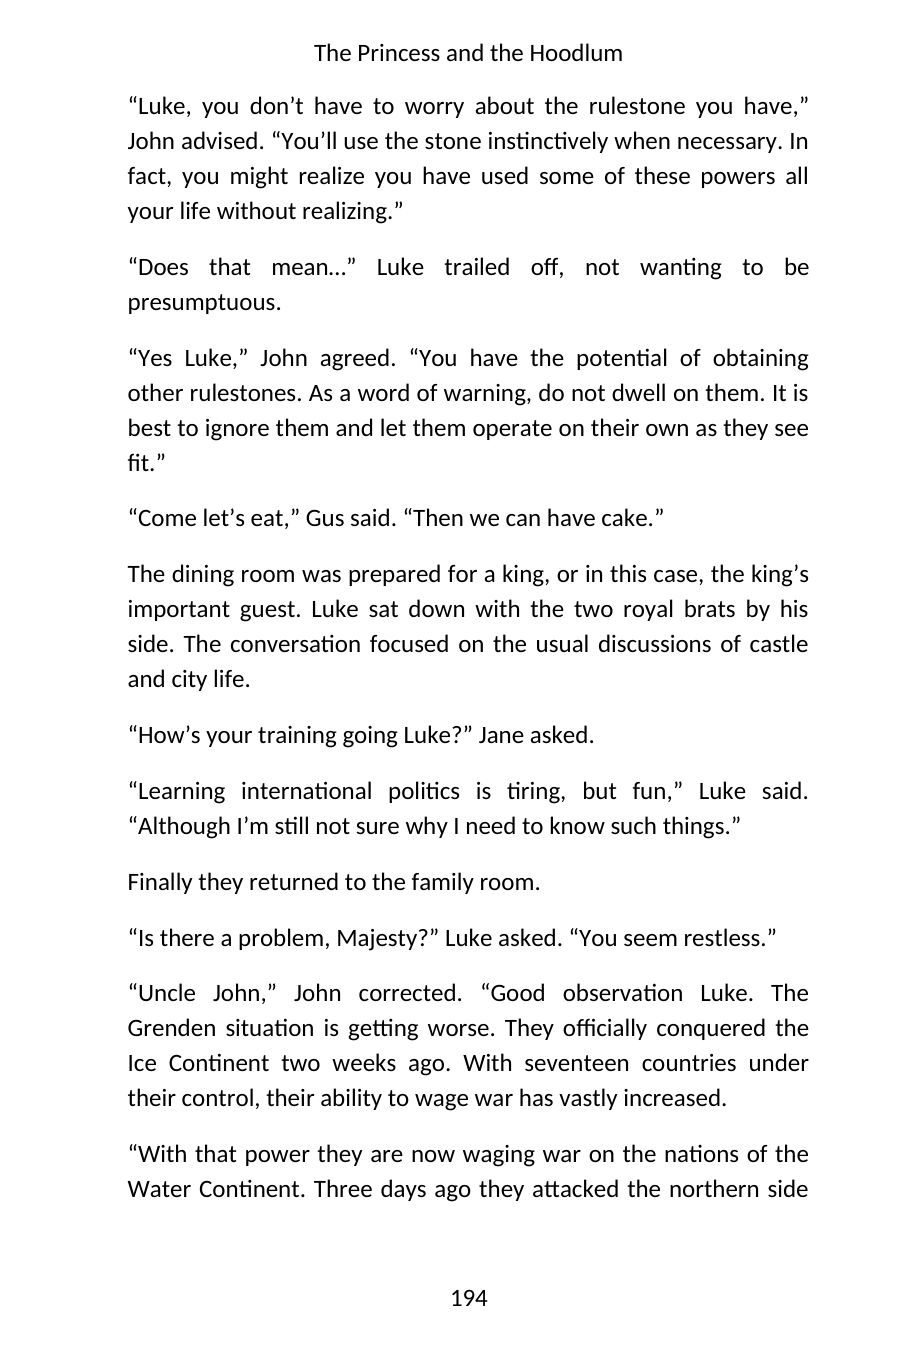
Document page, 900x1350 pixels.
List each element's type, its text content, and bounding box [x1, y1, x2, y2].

text “Is there a problem, Majesty?” Luke asked. “You seem restless.” [127, 922, 810, 952]
text “Yes Luke,” John agreed. “You have the potential of obtaining other rulestones. As a word of warning, do not dwell on them. It is best to ignore them and let them operate on their own as they see fit.” [127, 342, 810, 477]
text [127, 1138, 810, 1204]
text “How’s your training going Luke?” Jane asked. [127, 719, 810, 750]
text “Learning international politics is tiring, but fun,” Luke said. “Although I’m still not sure why I need to know such things.” [127, 775, 810, 841]
text Finally they returned to the family room. [127, 866, 810, 896]
text “Does that mean…” Luke trailed off, not wanting to be presumptuous. [127, 251, 810, 316]
text The dining room was prepared for a king, or in this case, the king’s important guest. Luke sat down with the two royal brats by his side. The conversation focused on the usual discussions of castle and city life. [127, 558, 810, 694]
text “Come let’s eat,” Gus said. “Then we can have cake.” [127, 502, 810, 533]
text “Uncle John,” John corrected. “Good observation Luke. The Grenden situation is getting worse. They officially conquered the Ice Continent two weeks ago. With seventeen countries under their control, their ability to wage war has vastly increased. [127, 977, 810, 1113]
text “Luke, you don’t have to worry about the rulestone you have,” John advised. “You’ll use the stone instinctively when necessary. In fact, you might realize you have used some of these powers all your life without realizing.” [127, 90, 810, 226]
